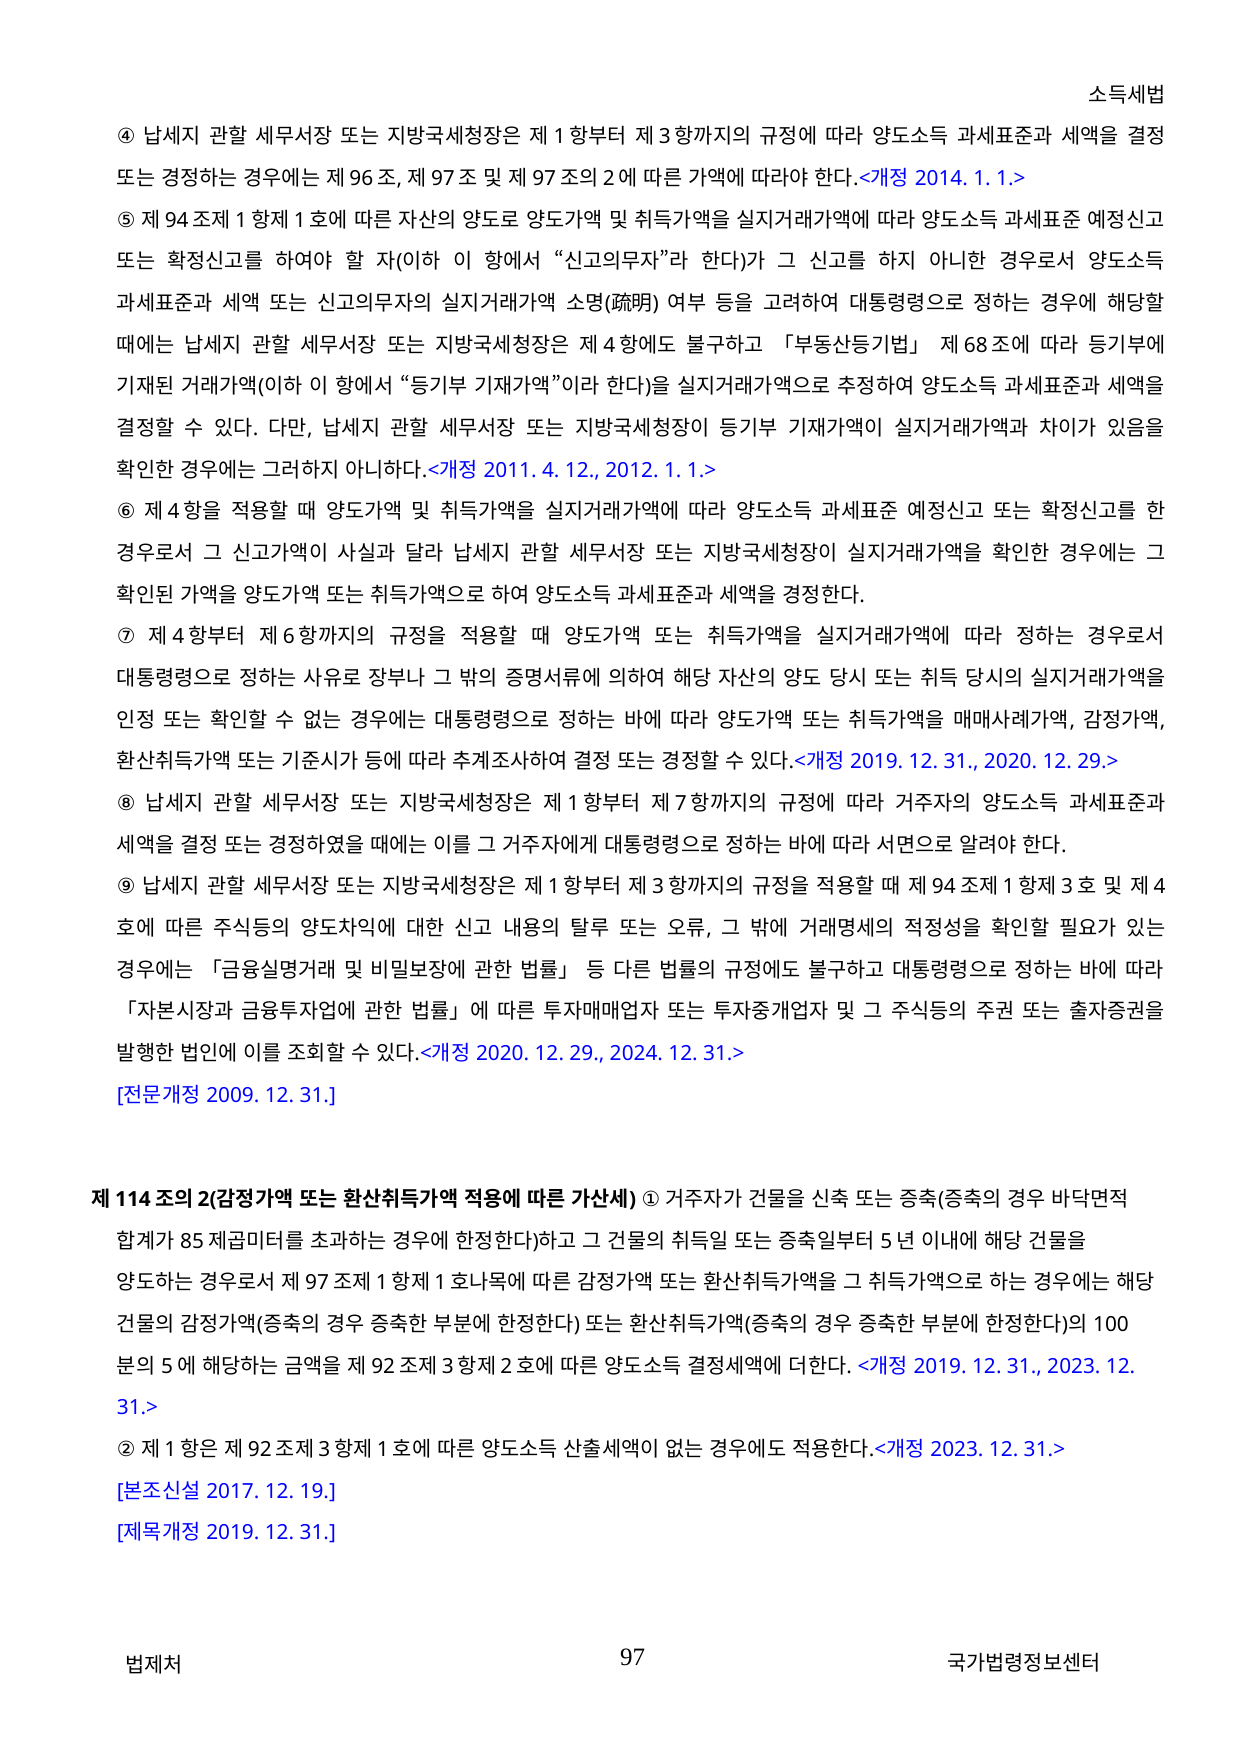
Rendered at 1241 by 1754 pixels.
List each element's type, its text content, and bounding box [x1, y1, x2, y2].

text ② 제1항은 제92조제3항제1호에 따른 양도소득 산출세액이 없는 경우에도 적용한다.<개정 2023. 12. 31.> [117, 1421, 1165, 1462]
text 제114조의2(감정가액 또는 환산취득가액 적용에 따른 가산세) ① 거주자가 건물을 신축 또는 증축(증축의 경우 바닥면적 합계가 85제곱미터를 초과하는 경우에 한정한다)하고 그 건물의 취득일 또는 증축일부터 5년 이내에 해당 건물을 양도하는 경우로서 제97조제1항제1호나목에 따른 감정가액 또는 환산취득가액을 그 취득가액으로 하는 경우에는 해당 건물의 감정가액(증축의 경우 증축한 부분에 한정한다) 또는 환산취득가액(증축의 경우 증축한 부분에 한정한다)의 100분의 5에 해당하는 금액을 제92조제3항제2호에 따른 양도소득 결정세액에 더한다. <개정 2019. 12. 31., 2023. 12. 31.> [92, 1171, 1165, 1421]
text ④ 납세지 관할 세무서장 또는 지방국세청장은 제1항부터 제3항까지의 규정에 따라 양도소득 과세표준과 세액을 결정 또는 경정하는 경우에는 제96조, 제97조 및 제97조의2에 따른 가액에 따라야 한다.<개정 2014. 1. 1.> [117, 108, 1165, 192]
text [제목개정 2019. 12. 31.] [117, 1504, 1165, 1546]
text [전문개정 2009. 12. 31.] [117, 1067, 1165, 1108]
text ⑧ 납세지 관할 세무서장 또는 지방국세청장은 제1항부터 제7항까지의 규정에 따라 거주자의 양도소득 과세표준과 세액을 결정 또는 경정하였을 때에는 이를 그 거주자에게 대통령령으로 정하는 바에 따라 서면으로 알려야 한다. [117, 775, 1165, 858]
text ⑤ 제94조제1항제1호에 따른 자산의 양도로 양도가액 및 취득가액을 실지거래가액에 따라 양도소득 과세표준 예정신고 또는 확정신고를 하여야 할 자(이하 이 항에서 “신고의무자”라 한다)가 그 신고를 하지 아니한 경우로서 양도소득 과세표준과 세액 또는 신고의무자의 실지거래가액 소명(疏明) 여부 등을 고려하여 대통령령으로 정하는 경우에 해당할 때에는 납세지 관할 세무서장 또는 지방국세청장은 제4항에도 불구하고 「부동산등기법」 제68조에 따라 등기부에 기재된 거래가액(이하 이 항에서 “등기부 기재가액”이라 한다)을 실지거래가액으로 추정하여 양도소득 과세표준과 세액을 결정할 수 있다. 다만, 납세지 관할 세무서장 또는 지방국세청장이 등기부 기재가액이 실지거래가액과 차이가 있음을 확인한 경우에는 그러하지 아니하다.<개정 2011. 4. 12., 2012. 1. 1.> [117, 192, 1165, 483]
text ⑦ 제4항부터 제6항까지의 규정을 적용할 때 양도가액 또는 취득가액을 실지거래가액에 따라 정하는 경우로서 대통령령으로 정하는 사유로 장부나 그 밖의 증명서류에 의하여 해당 자산의 양도 당시 또는 취득 당시의 실지거래가액을 인정 또는 확인할 수 없는 경우에는 대통령령으로 정하는 바에 따라 양도가액 또는 취득가액을 매매사례가액, 감정가액, 환산취득가액 또는 기준시가 등에 따라 추계조사하여 결정 또는 경정할 수 있다.<개정 2019. 12. 31., 2020. 12. 29.> [117, 608, 1165, 775]
text [본조신설 2017. 12. 19.] [117, 1462, 1165, 1504]
text ⑥ 제4항을 적용할 때 양도가액 및 취득가액을 실지거래가액에 따라 양도소득 과세표준 예정신고 또는 확정신고를 한 경우로서 그 신고가액이 사실과 달라 납세지 관할 세무서장 또는 지방국세청장이 실지거래가액을 확인한 경우에는 그 확인된 가액을 양도가액 또는 취득가액으로 하여 양도소득 과세표준과 세액을 경정한다. [117, 483, 1165, 608]
text ⑨ 납세지 관할 세무서장 또는 지방국세청장은 제1항부터 제3항까지의 규정을 적용할 때 제94조제1항제3호 및 제4호에 따른 주식등의 양도차익에 대한 신고 내용의 탈루 또는 오류, 그 밖에 거래명세의 적정성을 확인할 필요가 있는 경우에는 「금융실명거래 및 비밀보장에 관한 법률」 등 다른 법률의 규정에도 불구하고 대통령령으로 정하는 바에 따라 「자본시장과 금융투자업에 관한 법률」에 따른 투자매매업자 또는 투자중개업자 및 그 주식등의 주권 또는 출자증권을 발행한 법인에 이를 조회할 수 있다.<개정 2020. 12. 29., 2024. 12. 31.> [117, 858, 1165, 1067]
